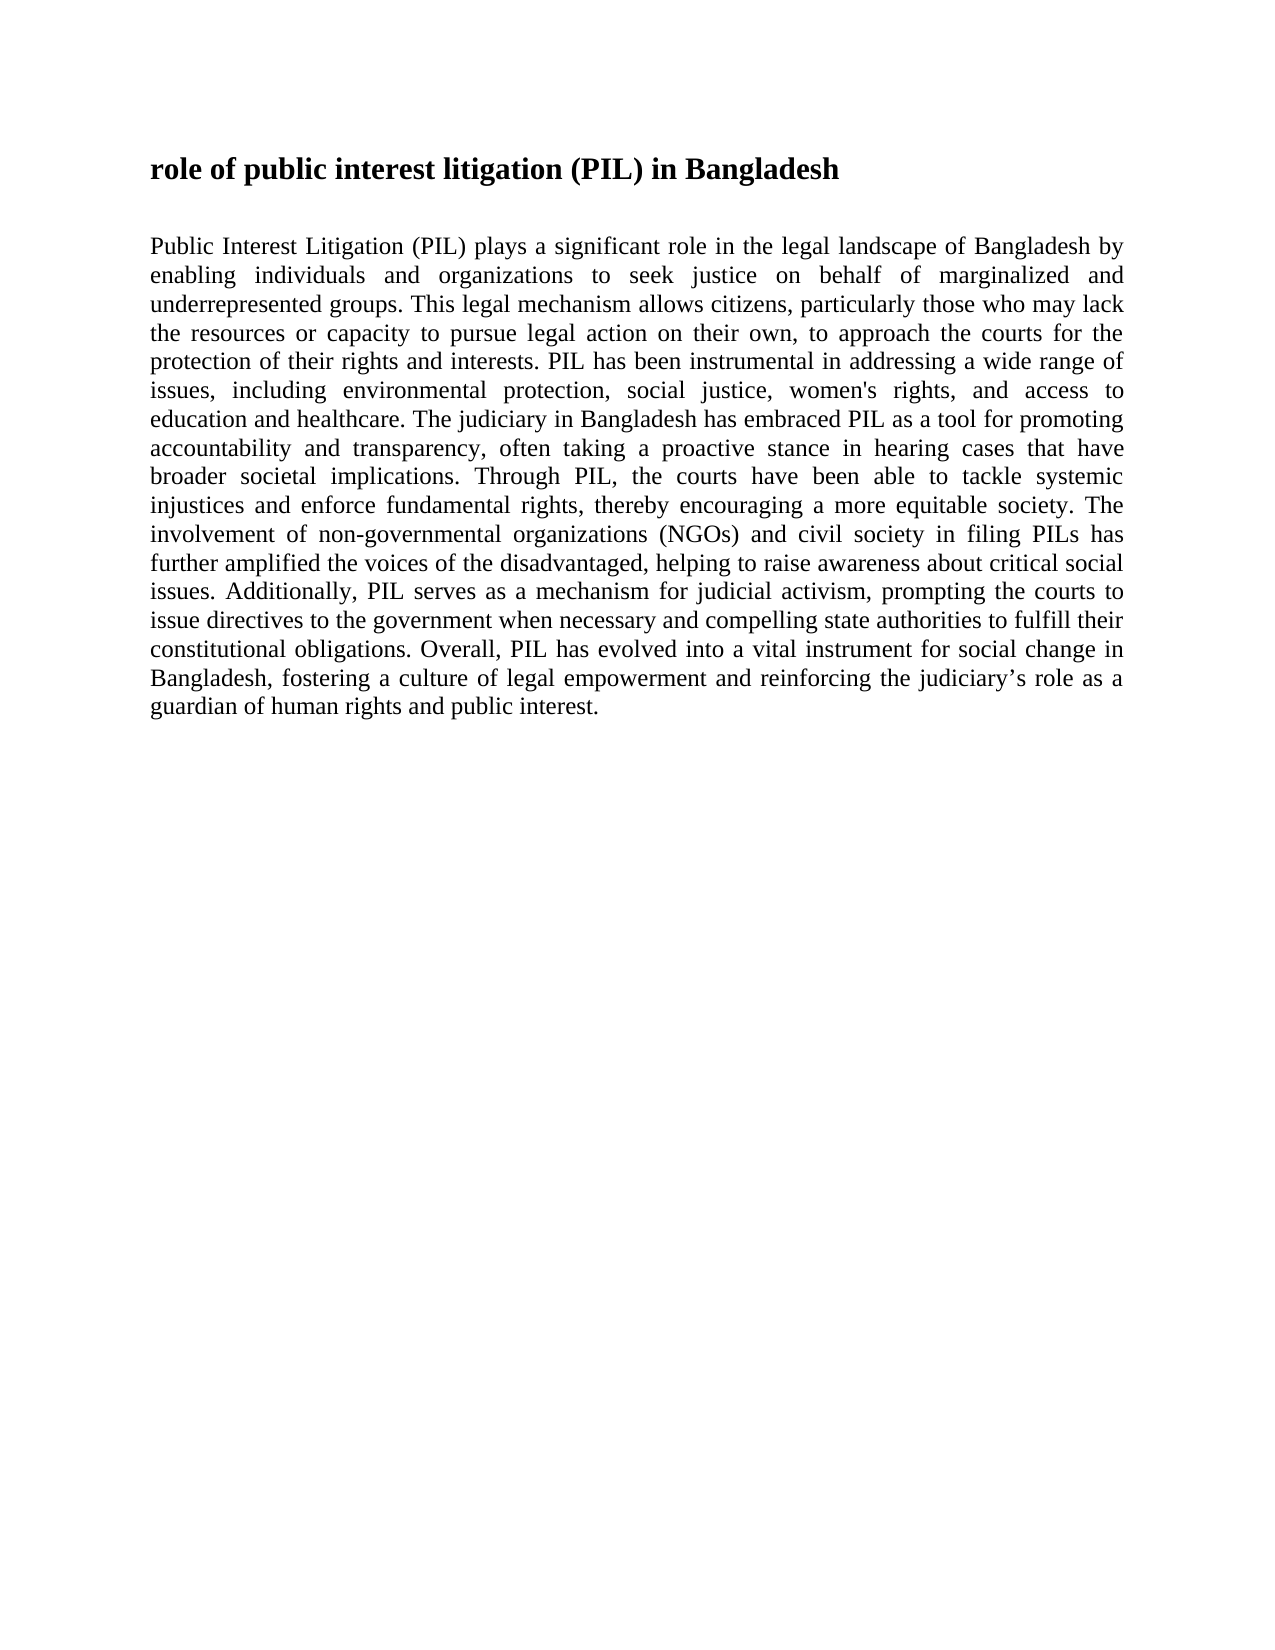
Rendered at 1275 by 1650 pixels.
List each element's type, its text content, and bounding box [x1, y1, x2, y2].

text role of public interest litigation (PIL) in Bangladesh [150, 150, 1125, 186]
text Public Interest Litigation (PIL) plays a significant role in the legal landscape of Bangladesh by enabling individuals and organizations to seek justice on behalf of marginalized and underrepresented groups. This legal mechanism allows citizens, particularly those who may lack the resources or capacity to pursue legal action on their own, to approach the courts for the protection of their rights and interests. PIL has been instrumental in addressing a wide range of issues, including environmental protection, social justice, women's rights, and access to education and healthcare. The judiciary in Bangladesh has embraced PIL as a tool for promoting accountability and transparency, often taking a proactive stance in hearing cases that have broader societal implications. Through PIL, the courts have been able to tackle systemic injustices and enforce fundamental rights, thereby encouraging a more equitable society. The involvement of non-governmental organizations (NGOs) and civil society in filing PILs has further amplified the voices of the disadvantaged, helping to raise awareness about critical social issues. Additionally, PIL serves as a mechanism for judicial activism, prompting the courts to issue directives to the government when necessary and compelling state authorities to fulfill their constitutional obligations. Overall, PIL has evolved into a vital instrument for social change in Bangladesh, fostering a culture of legal empowerment and reinforcing the judiciary’s role as a guardian of human rights and public interest. [150, 231, 1125, 720]
